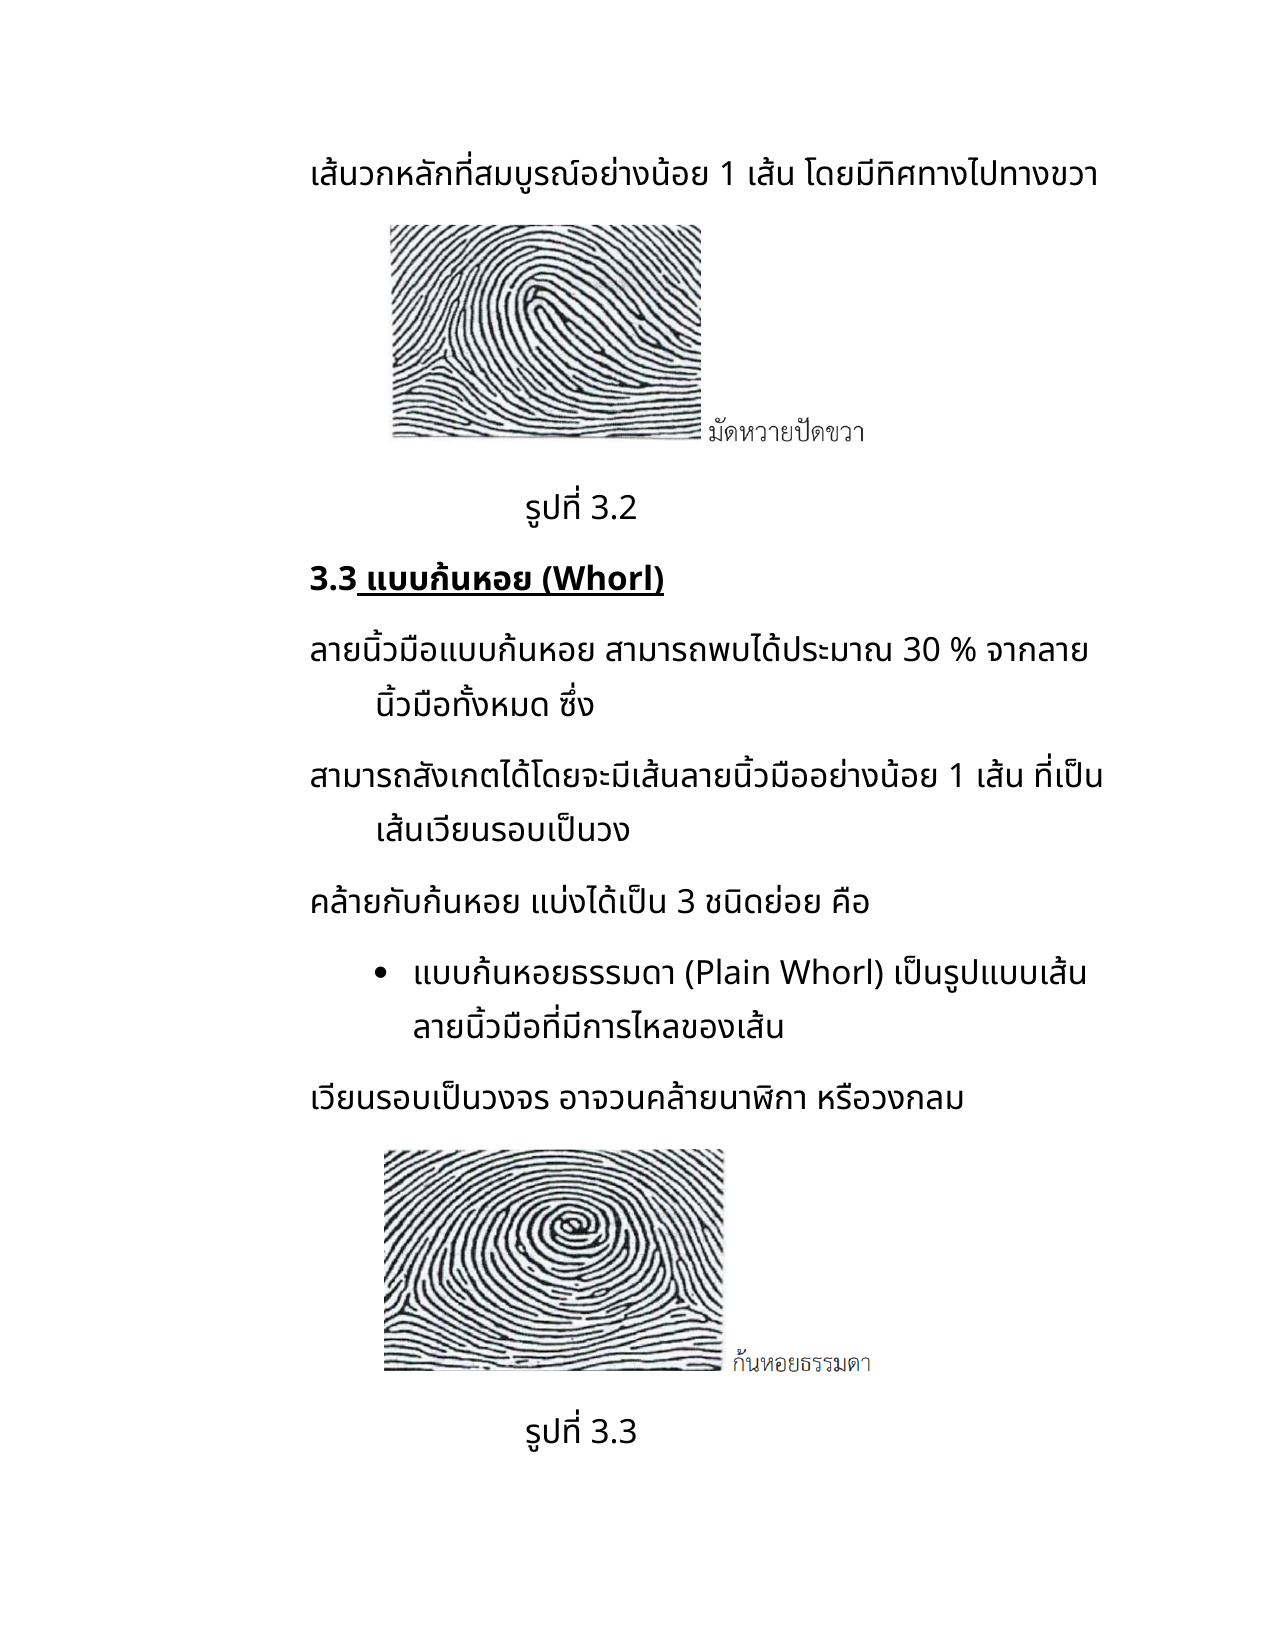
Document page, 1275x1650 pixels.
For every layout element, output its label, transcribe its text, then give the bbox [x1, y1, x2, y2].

text 3.3 แบบก้นหอย (Whorl) [309, 555, 1125, 606]
text รูปที่ 3.3 [272, 1408, 1125, 1458]
text สามารถสังเกตได้โดยจะมีเส้นลายนิ้วมืออย่างน้อย 1 เส้น ที่เป็นเส้นเวียนรอบเป็นวง [309, 752, 1125, 857]
picture [383, 1147, 892, 1388]
text รูปที่ 3.2 [309, 484, 1125, 534]
list แบบก้นหอยธรรมดา (Plain Whorl) เป็นรูปแบบเส้นลายนิ้วมือที่มีการไหลของเส้น [375, 949, 1125, 1054]
text เวียนรอบเป็นวงจร อาจวนคล้ายนาฬิกา หรือวงกลม [309, 1074, 1125, 1125]
picture [386, 222, 889, 471]
text เส้นวกหลักที่สมบูรณ์อย่างน้อย 1 เส้น โดยมีทิศทางไปทางขวา [309, 150, 1125, 201]
text ลายนิ้วมือแบบก้นหอย สามารถพบได้ประมาณ 30 % จากลายนิ้วมือทั้งหมด ซึ่ง [309, 626, 1125, 731]
text คล้ายกับก้นหอย แบ่งได้เป็น 3 ชนิดย่อย คือ [309, 877, 1125, 928]
